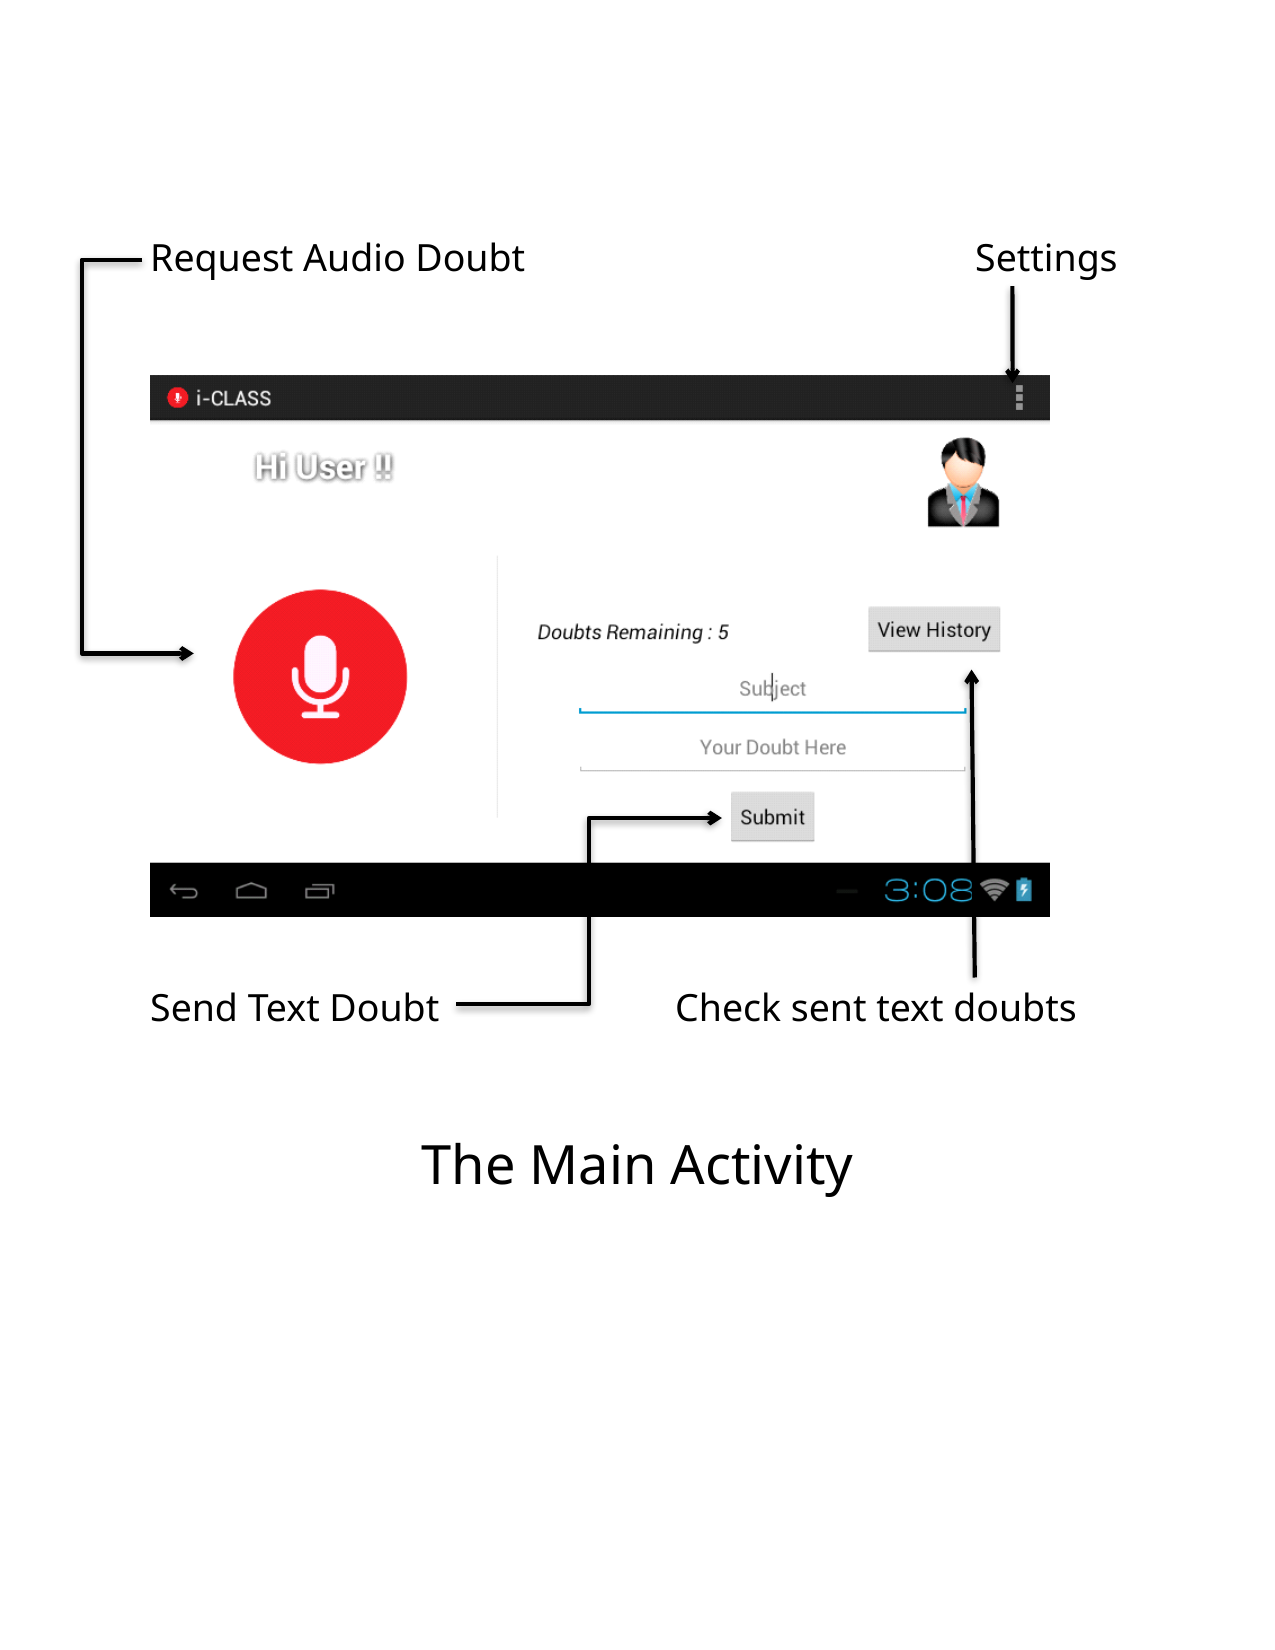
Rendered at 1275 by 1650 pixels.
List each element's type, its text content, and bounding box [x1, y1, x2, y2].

picture [150, 375, 1050, 917]
text Send Text Doubt Check sent text doubts [150, 982, 1125, 1033]
text The Main Activity [150, 1126, 1125, 1200]
text Request Audio Doubt Settings [150, 231, 1125, 282]
